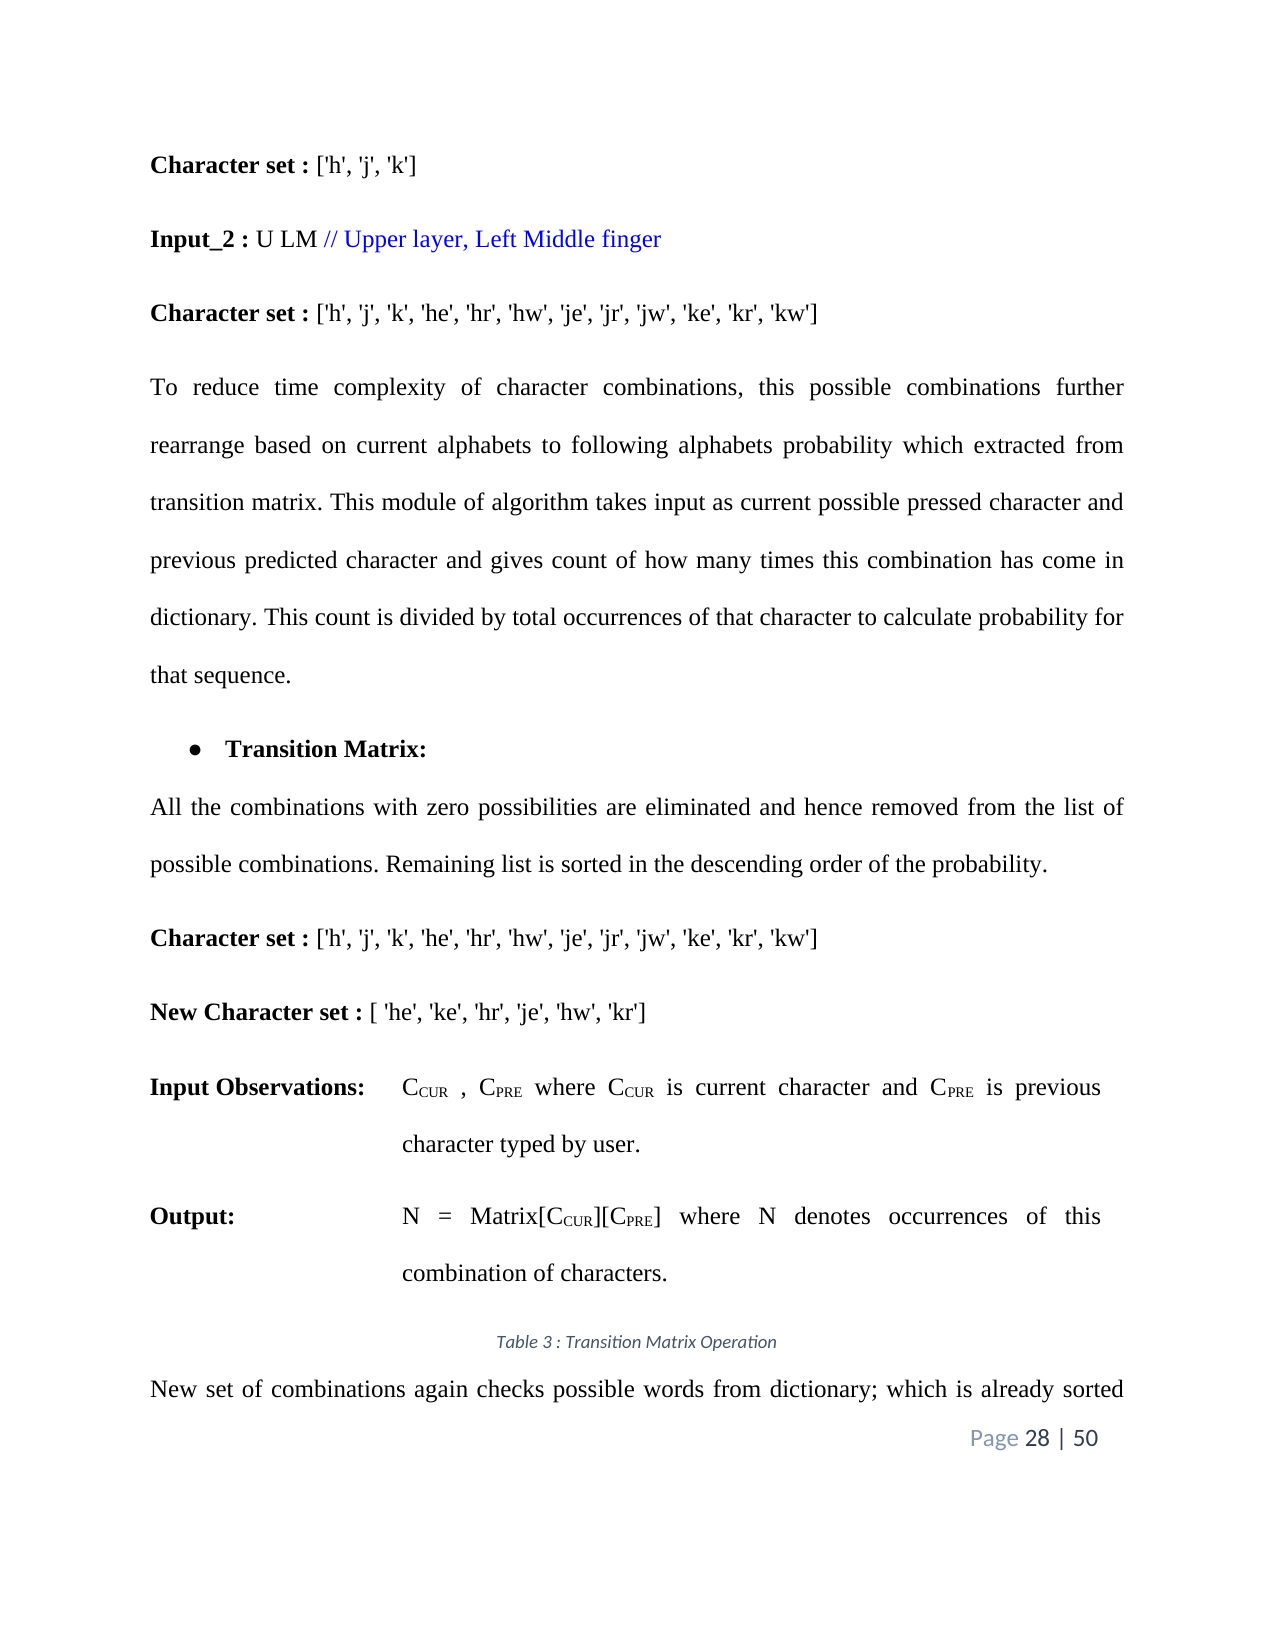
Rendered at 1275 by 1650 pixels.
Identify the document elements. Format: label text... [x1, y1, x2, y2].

text Character set : ['h', 'j', 'k', 'he', 'hr', 'hw', 'je', 'jr', 'jw', 'ke', 'kr', 'kw'] [150, 923, 1125, 952]
text Character set : ['h', 'j', 'k'] [150, 150, 1125, 179]
table_cell Output: [138, 1201, 391, 1330]
table_header Input Observations: [138, 1072, 391, 1201]
text Character set : ['h', 'j', 'k', 'he', 'hr', 'hw', 'je', 'jr', 'jw', 'ke', 'kr', 'kw'] [150, 298, 1125, 327]
list Transition Matrix: [187, 734, 1125, 763]
table_cell N = Matrix[CCUR][CPRE] where N denotes occurrences of this combination of characters. [391, 1201, 1112, 1330]
table_header CCUR , CPRE where CCUR is current character and CPRE is previous character typed by user. [391, 1072, 1112, 1201]
text New Character set : [ 'he', 'ke', 'hr', 'je', 'hw', 'kr'] [150, 997, 1125, 1026]
text To reduce time complexity of character combinations, this possible combinations further rearrange based on current alphabets to following alphabets probability which extracted from transition matrix. This module of algorithm takes input as current possible pressed character and previous predicted character and gives count of how many times this combination has come in dictionary. This count is divided by total occurrences of that character to calculate probability for that sequence. [150, 372, 1125, 689]
text Input_2 : U LM // Upper layer, Left Middle finger [150, 224, 1125, 253]
text All the combinations with zero possibilities are eliminated and hence removed from the list of possible combinations. Remaining list is sorted in the descending order of the probability. [150, 792, 1125, 878]
